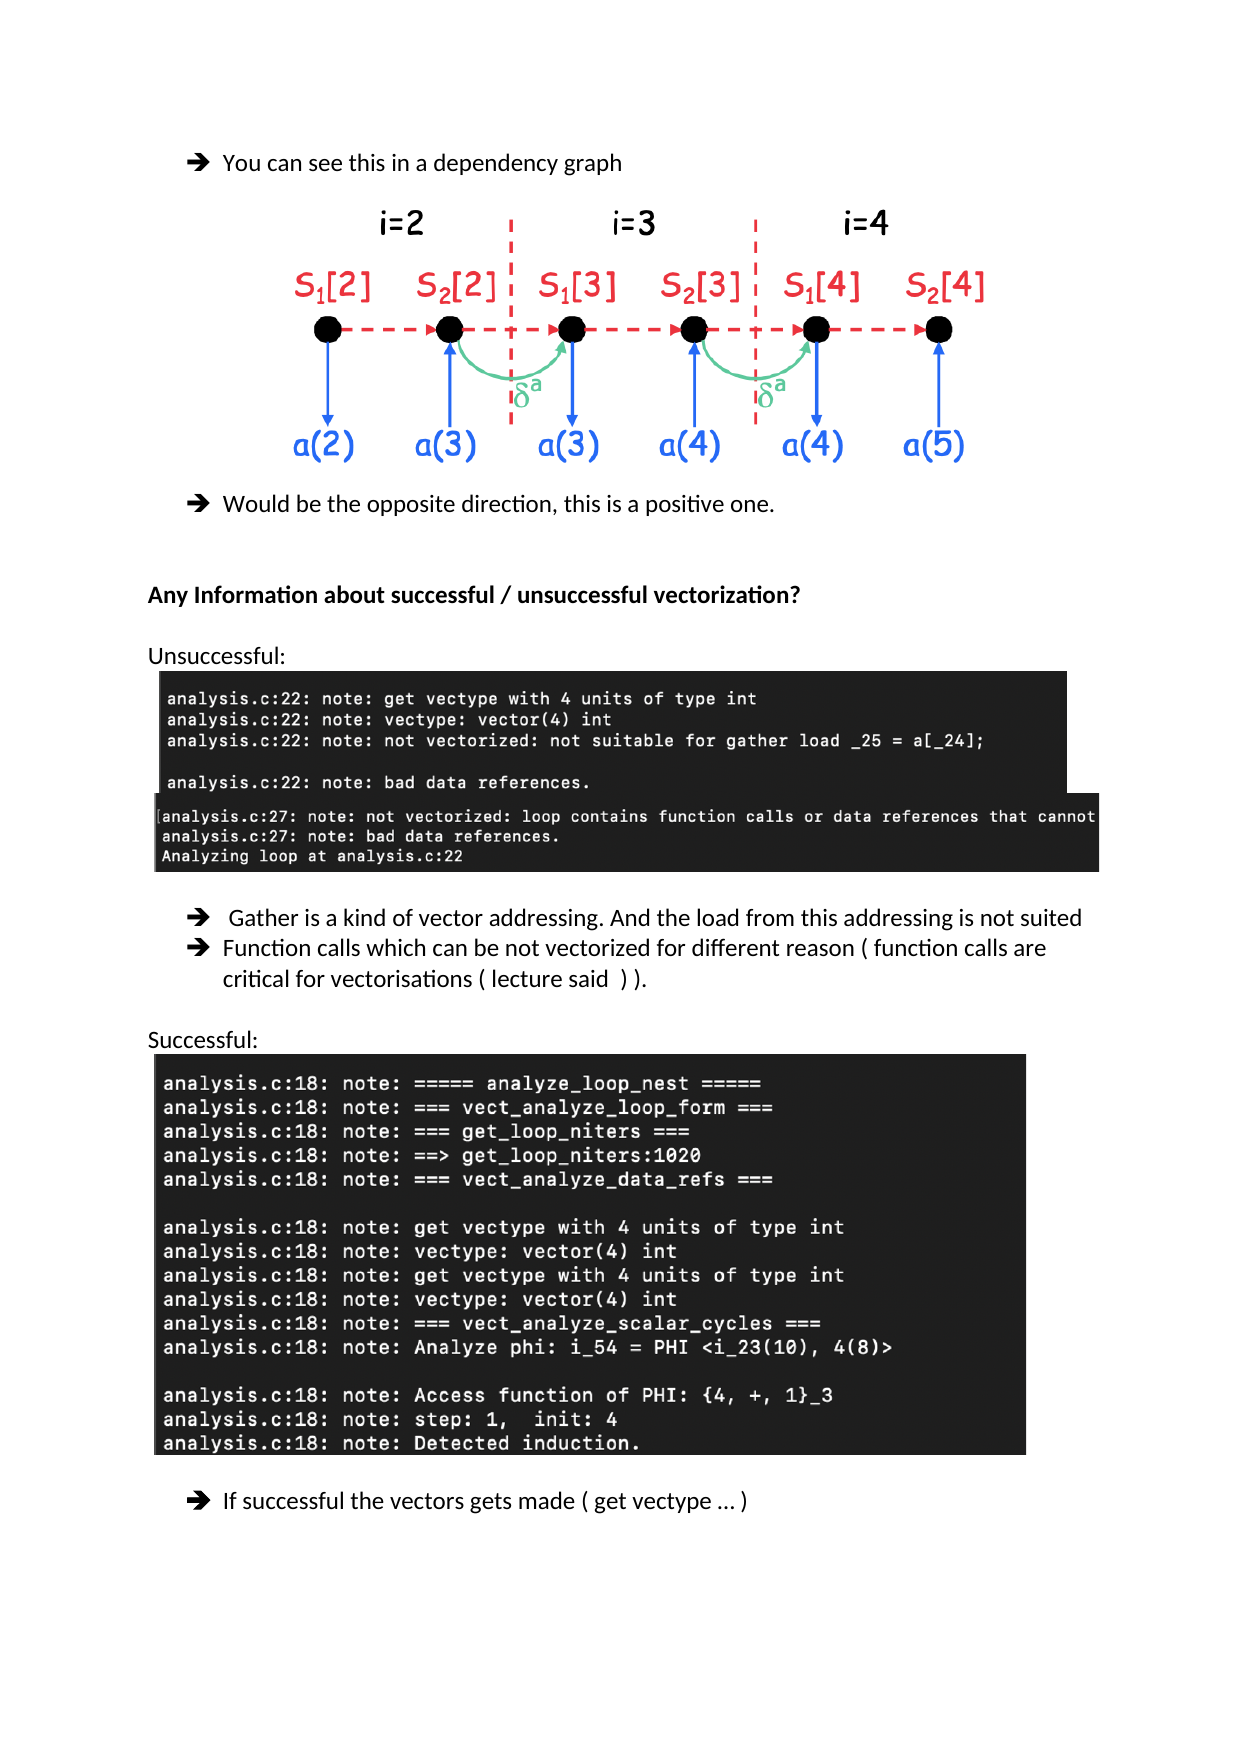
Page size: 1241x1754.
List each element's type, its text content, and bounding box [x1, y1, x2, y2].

text Any Information about successful / unsuccessful vectorization? [148, 579, 1093, 610]
text Successful: [148, 1024, 1093, 1054]
picture [147, 671, 1100, 872]
list Function calls which can be not vectorized for different reason ( function calls are critical for vectorisations ( lecture said ) ). [185, 932, 1093, 993]
list Would be the opposite direction, this is a positive one. [185, 488, 1093, 518]
picture [147, 1054, 1027, 1455]
list Gather is a kind of vector addressing. And the load from this addressing is not suited [185, 902, 1093, 932]
picture [222, 178, 1074, 488]
list If successful the vectors gets made ( get vectype … ) [185, 1485, 1093, 1515]
text Unsuccessful: [148, 641, 1093, 671]
